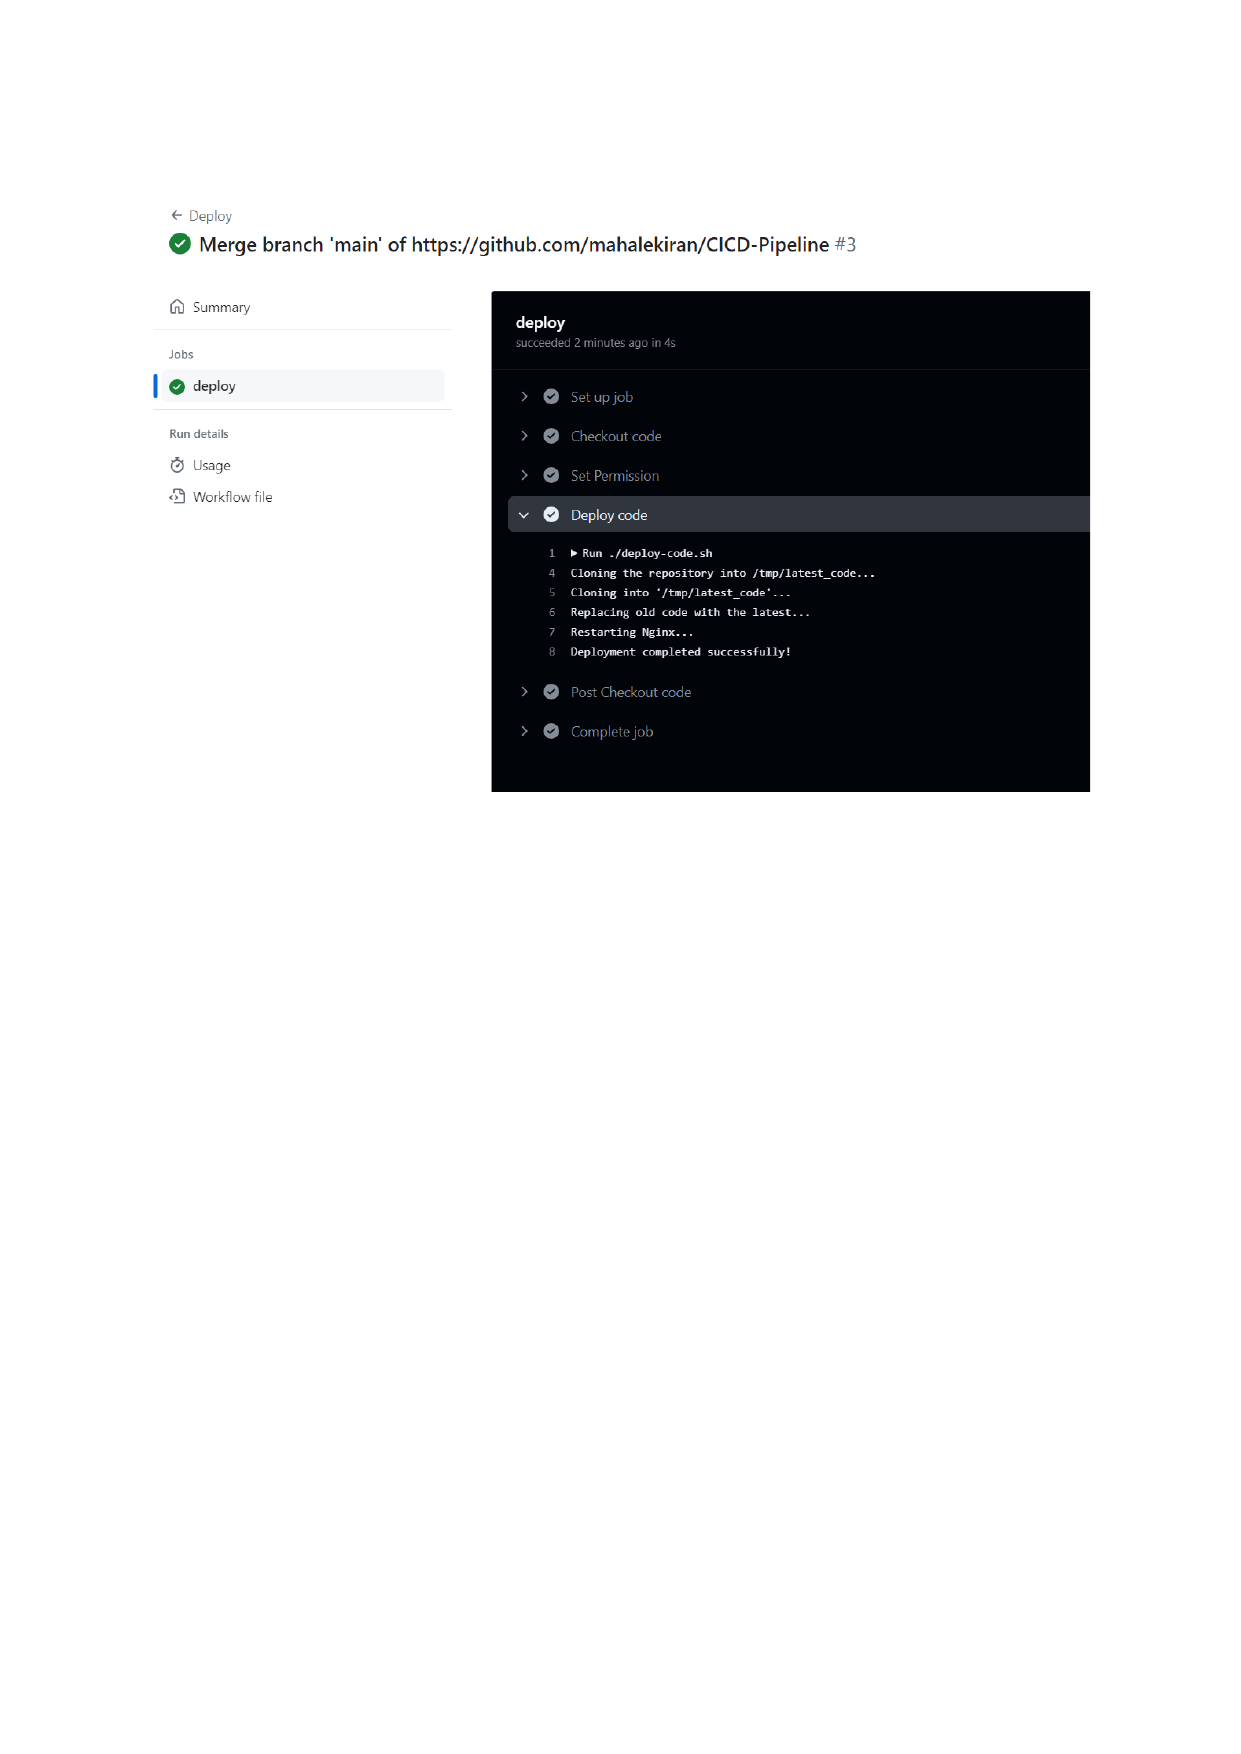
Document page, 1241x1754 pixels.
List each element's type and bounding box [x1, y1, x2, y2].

picture [150, 196, 1091, 792]
